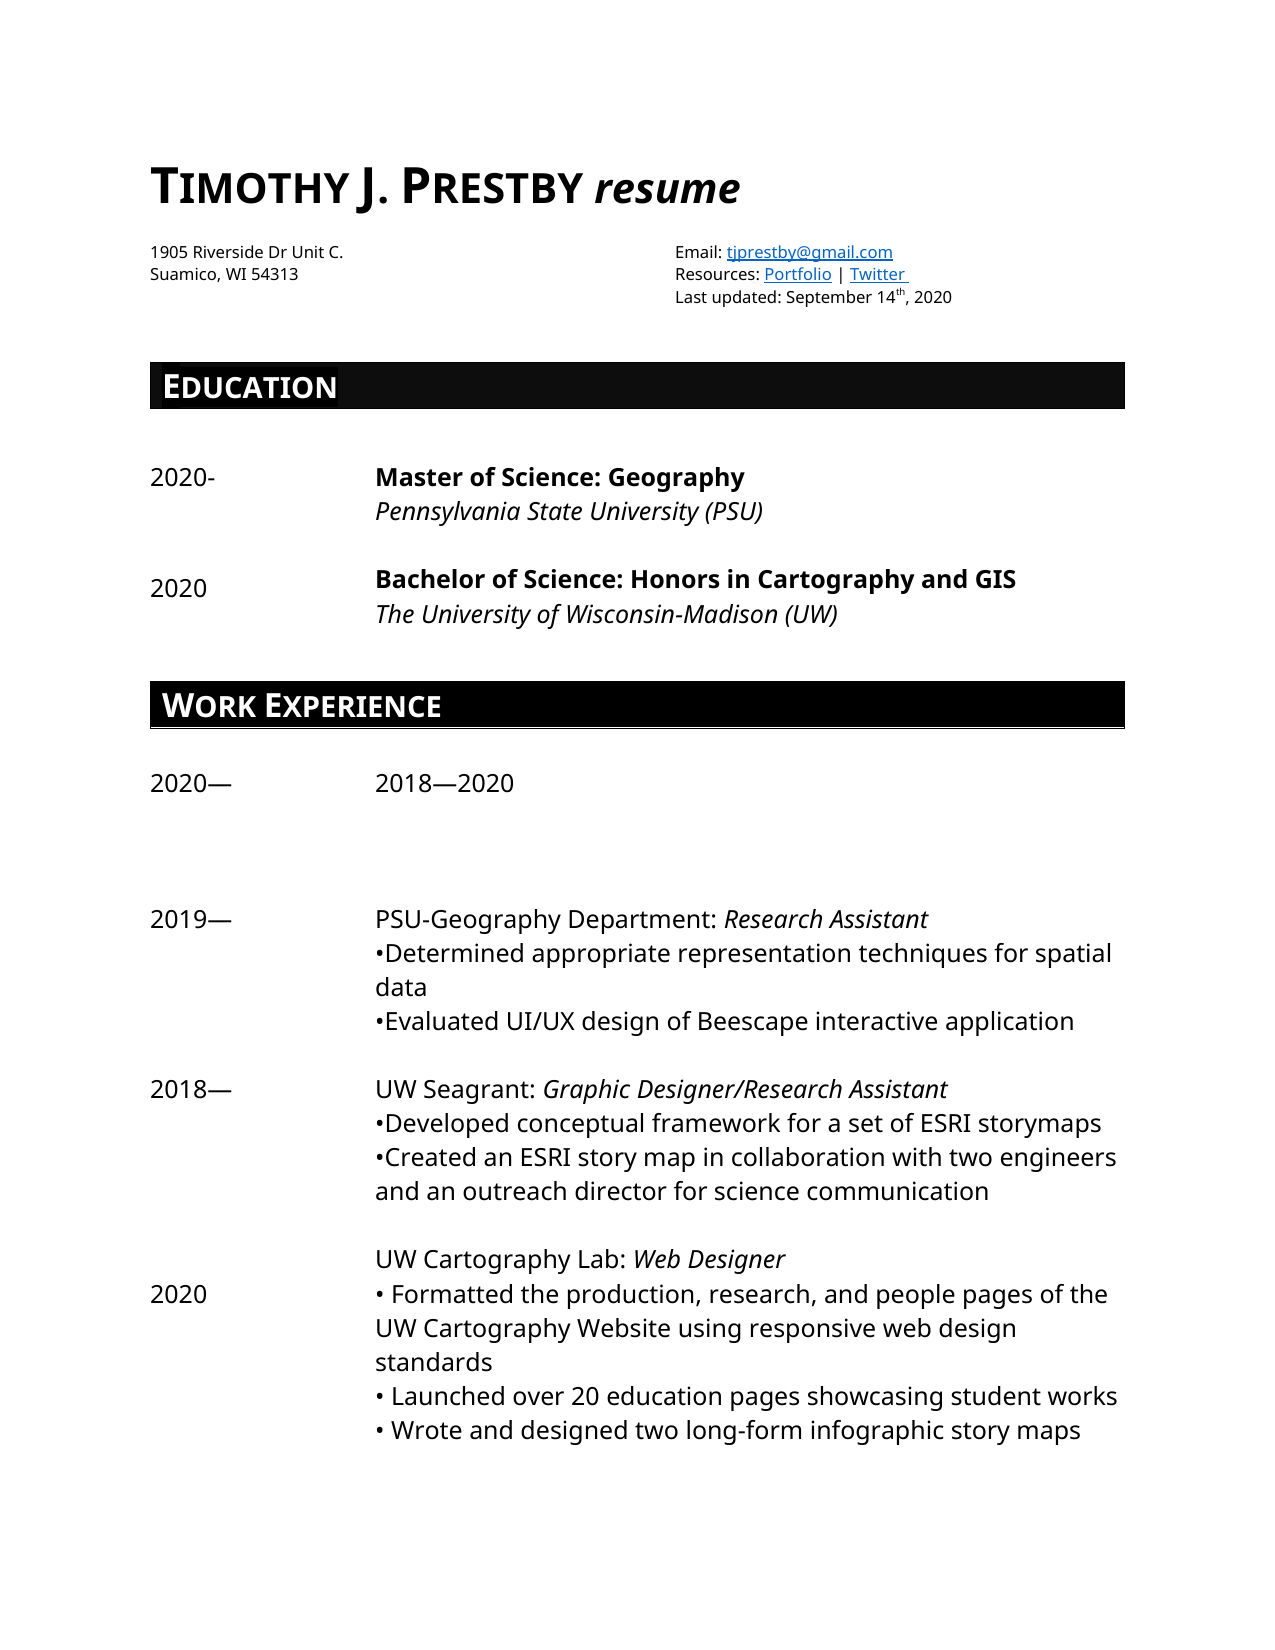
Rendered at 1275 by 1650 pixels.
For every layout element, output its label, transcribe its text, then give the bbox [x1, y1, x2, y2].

text Email: tjprestby@gmail.com [675, 240, 1125, 263]
text 2020 [150, 1276, 300, 1310]
text 2018— [150, 1072, 300, 1106]
text •Created an ESRI story map in collaboration with two engineers and an outreach director for science communication [375, 1140, 1125, 1208]
text •Determined appropriate representation techniques for spatial data [375, 936, 1125, 1004]
text 2018—2020 [375, 765, 1125, 799]
text Resources: Portfolio | Twitter [675, 263, 1125, 286]
text 2020 [150, 570, 300, 604]
text •Developed conceptual framework for a set of ESRI storymaps [375, 1106, 1125, 1140]
text 2020- [150, 460, 300, 494]
text TIMOTHY J. PRESTBY resume [150, 150, 1125, 218]
text •Evaluated UI/UX design of Beescape interactive application [375, 1004, 1125, 1038]
table_header EDUCATION [180, 363, 1124, 408]
text UW Seagrant: Graphic Designer/Research Assistant [375, 1072, 1125, 1106]
text Bachelor of Science: Honors in Cartography and GIS The University of Wisconsin-Madison (UW) [375, 562, 1125, 630]
text Suamico, WI 54313 [150, 263, 600, 286]
text • Launched over 20 education pages showcasing student works [375, 1378, 1125, 1412]
text UW Cartography Lab: Web Designer [375, 1242, 1125, 1276]
text PSU-Geography Department: Research Assistant [375, 902, 1125, 936]
text Master of Science: Geography Pennsylvania State University (PSU) [375, 460, 1125, 528]
table_header WORK EXPERIENCE [151, 682, 1124, 727]
text 2019— [150, 902, 300, 936]
text 2020— [150, 765, 300, 799]
text Last updated: September 14th, 2020 [675, 286, 1125, 308]
text 1905 Riverside Dr Unit C. [150, 240, 600, 263]
text • Wrote and designed two long-form infographic story maps [375, 1412, 1125, 1447]
text • Formatted the production, research, and people pages of the UW Cartography Website using responsive web design standards [375, 1276, 1125, 1378]
